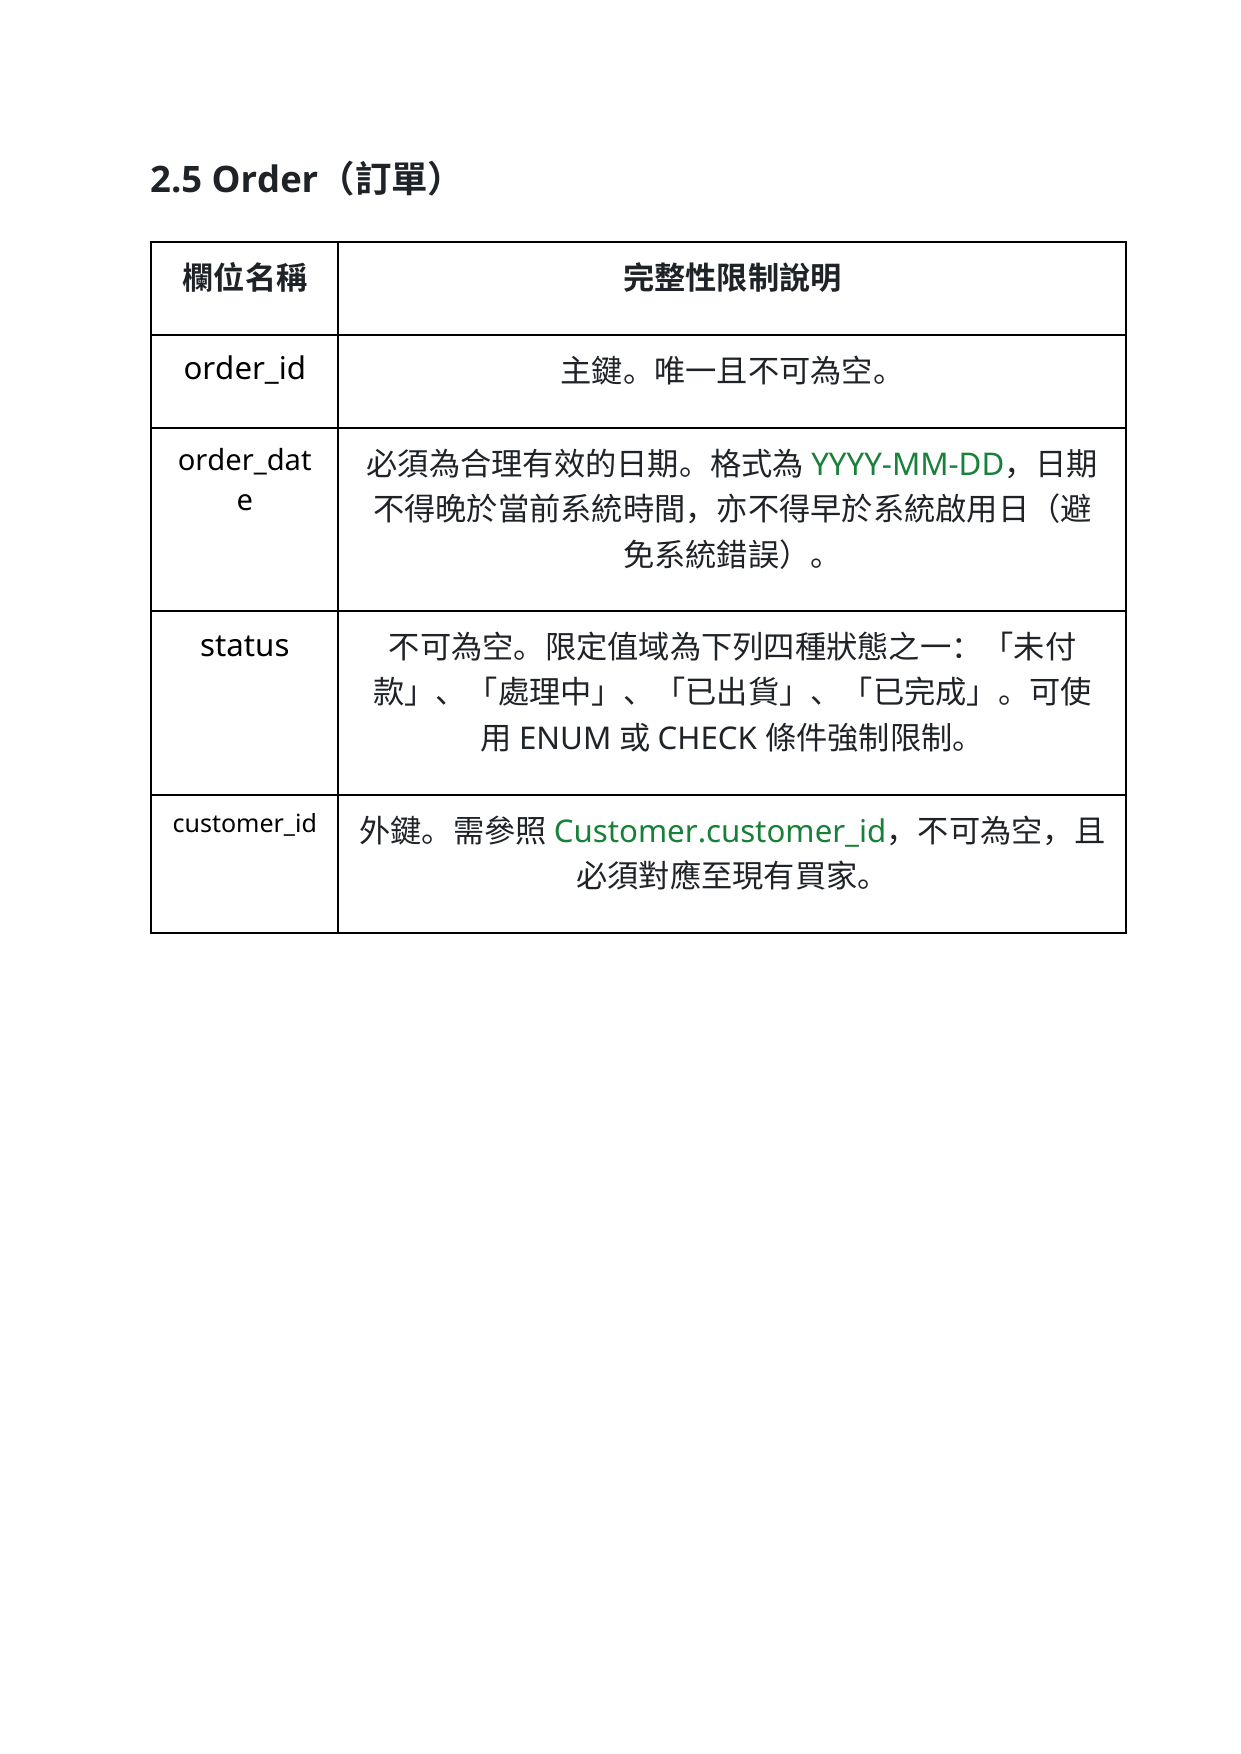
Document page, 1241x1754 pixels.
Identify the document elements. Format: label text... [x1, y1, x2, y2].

table_header 欄位名稱 [152, 243, 337, 334]
subtitle 2.5 Order（訂單） [150, 150, 1090, 203]
table_cell status [152, 612, 337, 794]
table_cell 外鍵。需參照 Customer.customer_id，不可為空，且必須對應至現有買家。 [339, 796, 1125, 932]
table_header 完整性限制說明 [339, 243, 1125, 334]
table_cell 不可為空。限定值域為下列四種狀態之一：「未付款」、「處理中」、「已出貨」、「已完成」。可使用 ENUM 或 CHECK 條件強制限制。 [339, 612, 1125, 794]
table_cell 必須為合理有效的日期。格式為 YYYY-MM-DD，日期不得晚於當前系統時間，亦不得早於系統啟用日（避免系統錯誤）。 [339, 429, 1125, 610]
table_cell 主鍵。唯一且不可為空。 [339, 336, 1125, 427]
table_cell customer_id [152, 796, 337, 932]
table_cell order_date [152, 429, 337, 610]
table_cell order_id [152, 336, 337, 427]
